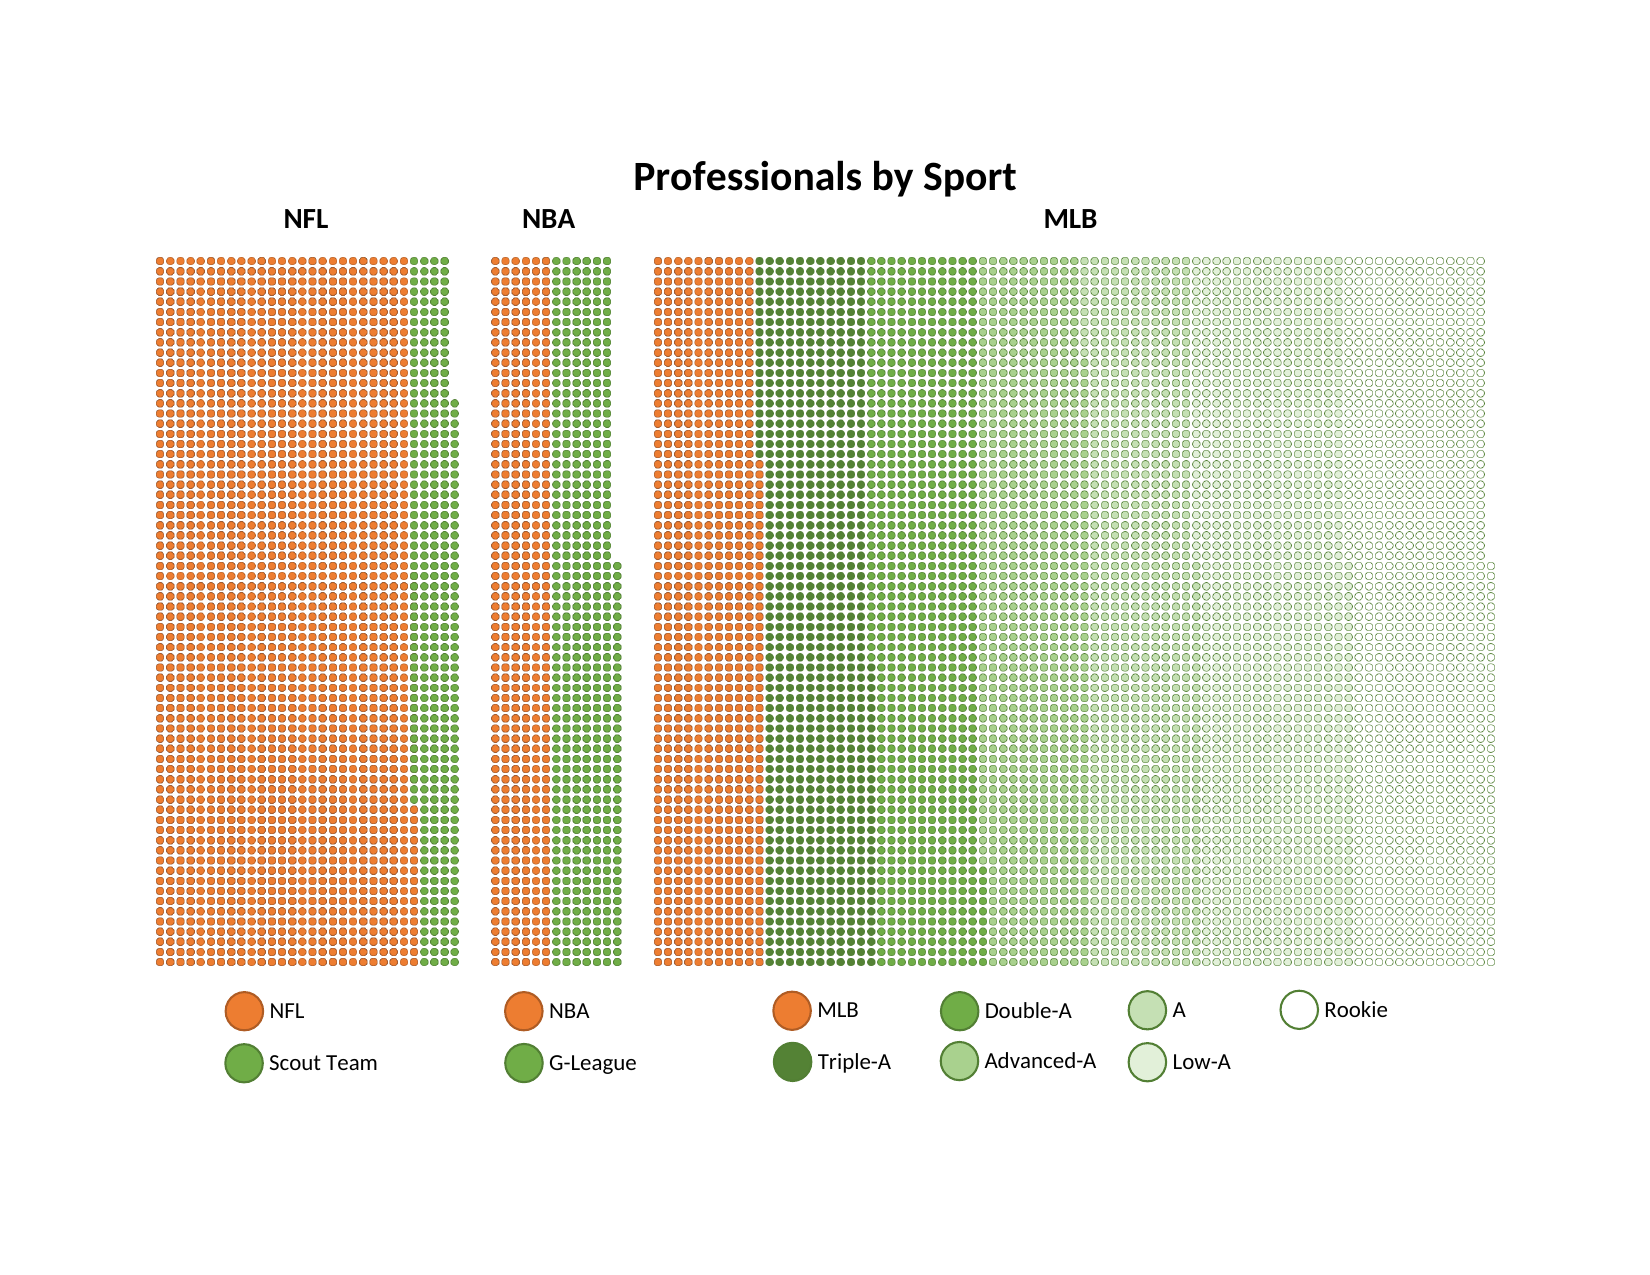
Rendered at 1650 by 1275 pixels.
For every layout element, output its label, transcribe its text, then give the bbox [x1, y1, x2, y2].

picture [150, 251, 1500, 971]
text Professionals by Sport [150, 150, 1500, 201]
